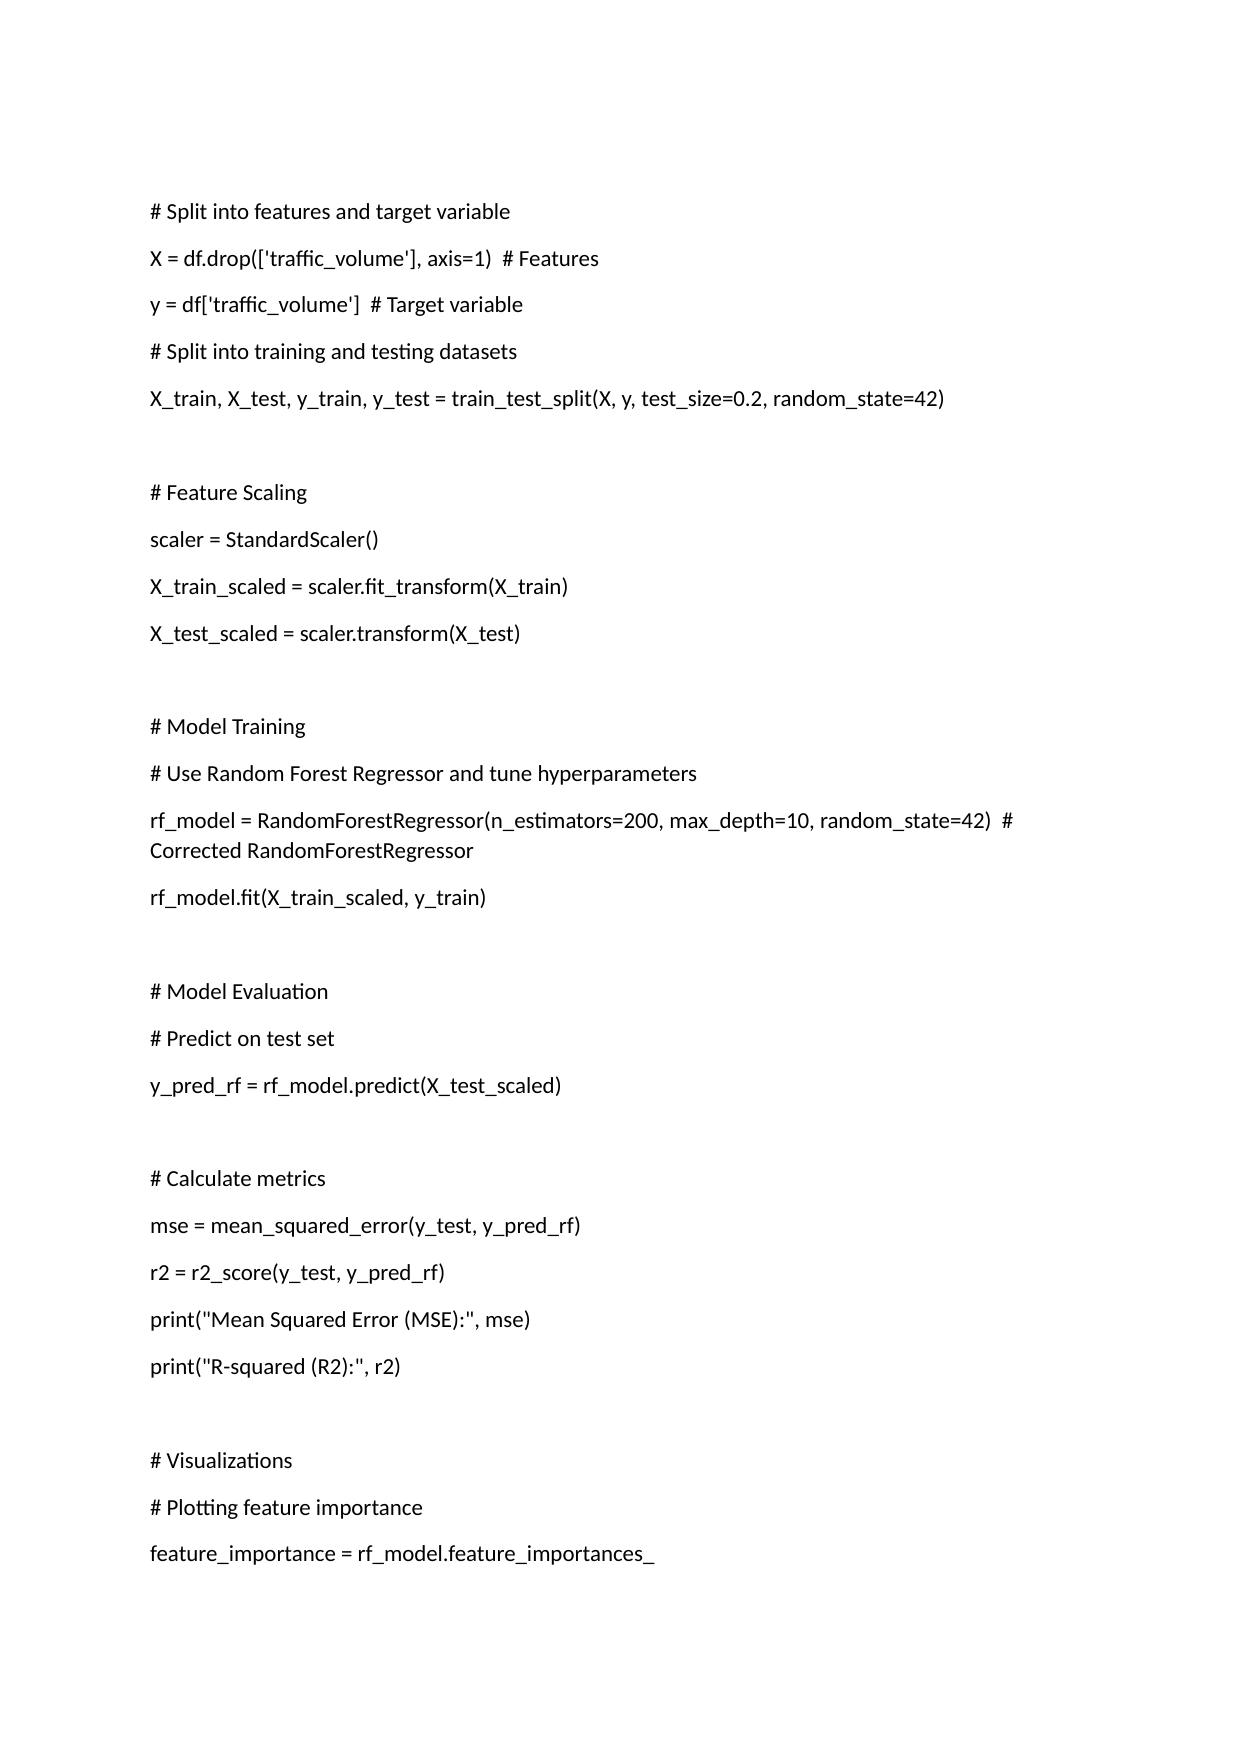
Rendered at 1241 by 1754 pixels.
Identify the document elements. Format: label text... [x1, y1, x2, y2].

text # Use Random Forest Regressor and tune hyperparameters [150, 759, 1090, 787]
text y_pred_rf = rf_model.predict(X_test_scaled) [150, 1071, 1090, 1099]
text # Plotting feature importance [150, 1493, 1090, 1521]
text mse = mean_squared_error(y_test, y_pred_rf) [150, 1211, 1090, 1239]
text # Model Evaluation [150, 977, 1090, 1005]
text # Visualizations [150, 1446, 1090, 1474]
text # Split into features and target variable [150, 197, 1090, 225]
text X = df.drop(['traffic_volume'], axis=1) # Features [150, 244, 1090, 272]
text # Model Training [150, 712, 1090, 741]
text X_train_scaled = scaler.fit_transform(X_train) [150, 572, 1090, 600]
text print("Mean Squared Error (MSE):", mse) [150, 1305, 1090, 1333]
text scaler = StandardScaler() [150, 525, 1090, 553]
text print("R-squared (R2):", r2) [150, 1352, 1090, 1380]
text # Feature Scaling [150, 478, 1090, 506]
text y = df['traffic_volume'] # Target variable [150, 291, 1090, 319]
text rf_model.fit(X_train_scaled, y_train) [150, 883, 1090, 911]
text rf_model = RandomForestRegressor(n_estimators=200, max_depth=10, random_state=42) # Corrected RandomForestRegressor [150, 806, 1090, 864]
text # Split into training and testing datasets [150, 337, 1090, 366]
text # Calculate metrics [150, 1164, 1090, 1193]
text # Predict on test set [150, 1024, 1090, 1052]
text X_test_scaled = scaler.transform(X_test) [150, 619, 1090, 647]
text r2 = r2_score(y_test, y_pred_rf) [150, 1258, 1090, 1286]
text feature_importance = rf_model.feature_importances_ [150, 1539, 1090, 1568]
text X_train, X_test, y_train, y_test = train_test_split(X, y, test_size=0.2, random_state=42) [150, 384, 1090, 412]
